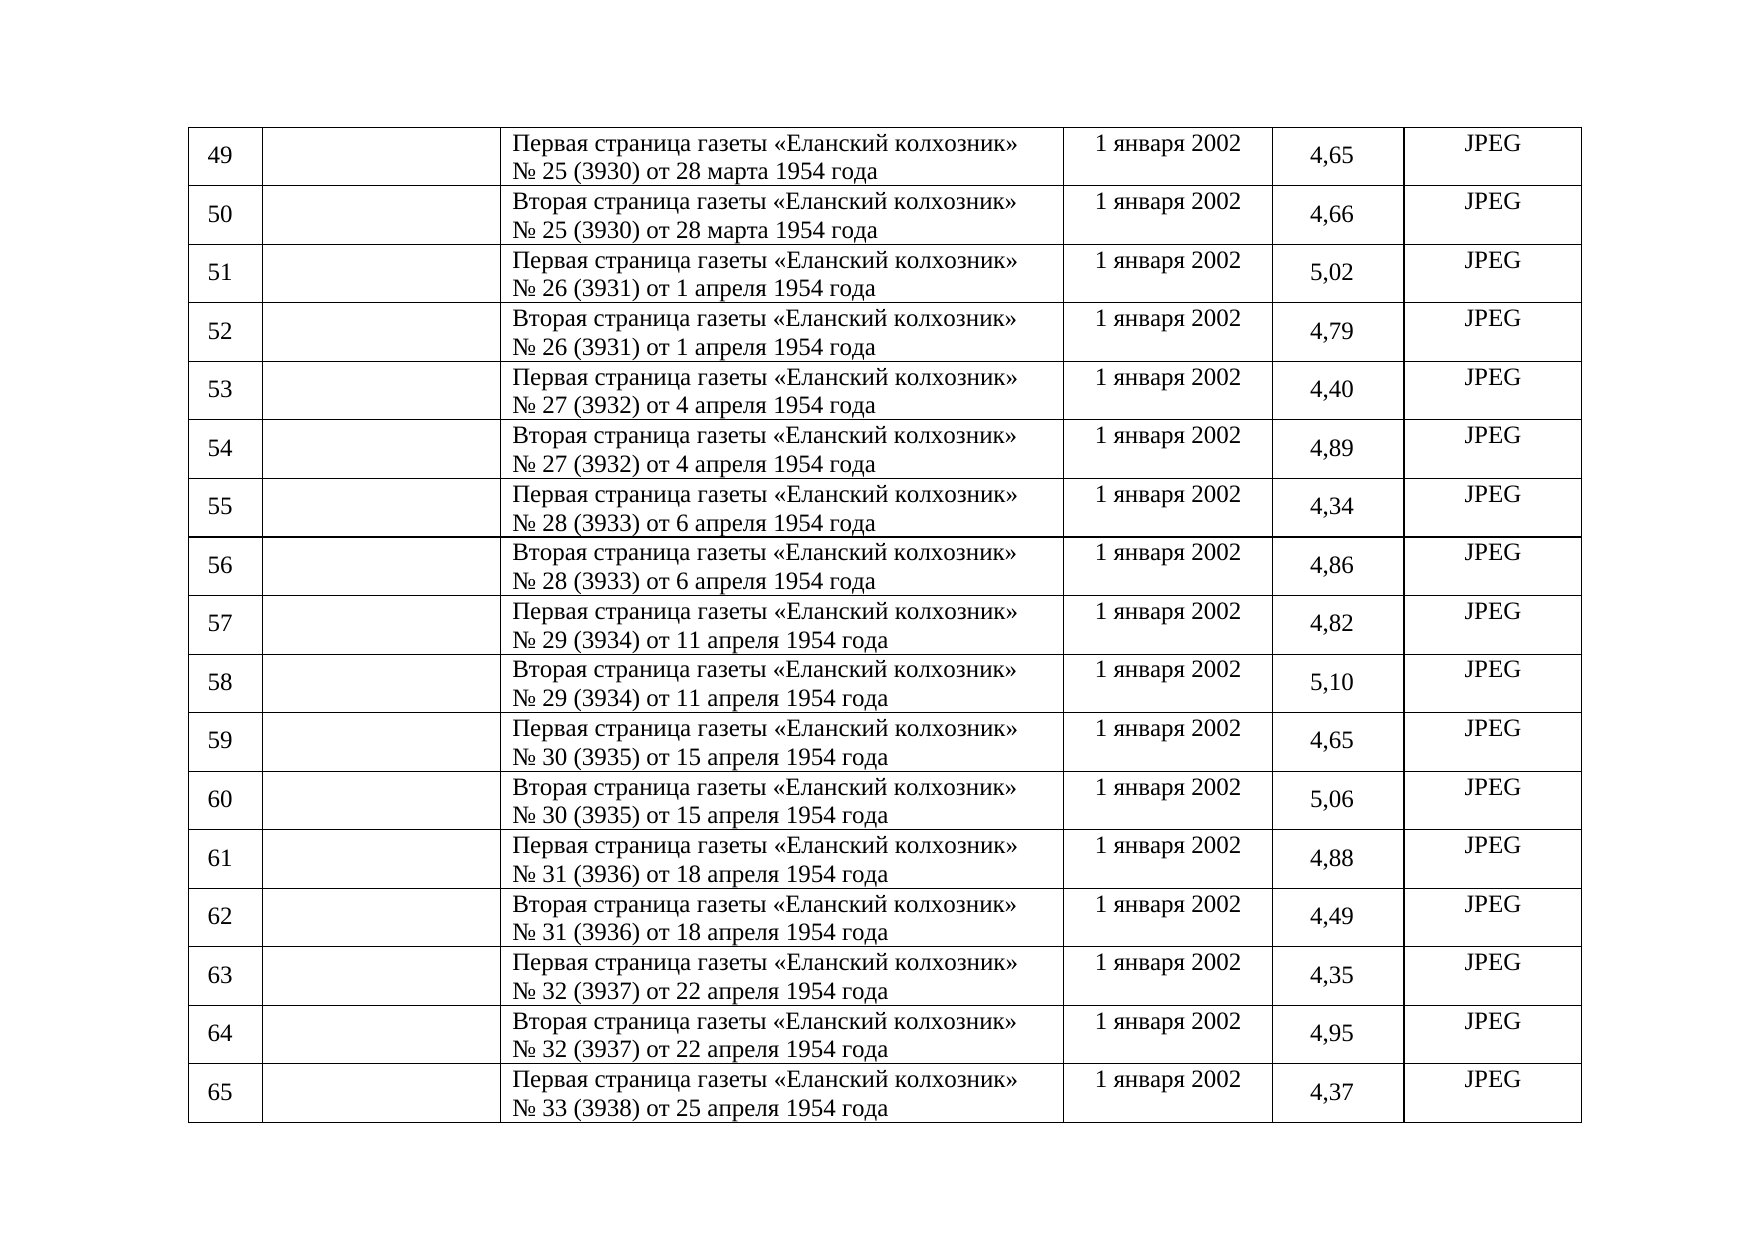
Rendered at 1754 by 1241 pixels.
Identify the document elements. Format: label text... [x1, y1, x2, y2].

table_cell JPEG [1405, 655, 1581, 712]
table_cell Первая страница газеты «Еланский колхозник» № 33 (3938) от 25 апреля 1954 года [501, 1064, 1063, 1122]
table_cell Вторая страница газеты «Еланский колхозник» № 25 (3930) от 28 марта 1954 года [501, 186, 1063, 244]
table_cell JPEG [1405, 245, 1581, 302]
table_cell [263, 479, 500, 536]
table_cell JPEG [1405, 772, 1581, 829]
table_cell Первая страница газеты «Еланский колхозник» № 27 (3932) от 4 апреля 1954 года [501, 362, 1063, 419]
table_cell [263, 186, 500, 244]
table_cell 4,82 [1273, 596, 1403, 653]
table_cell JPEG [1405, 947, 1581, 1005]
table_cell [263, 830, 500, 888]
table_cell JPEG [1405, 538, 1581, 595]
table_cell 63 [189, 947, 262, 1005]
table_cell 1 января 2002 [1064, 479, 1272, 536]
table_cell [263, 655, 500, 712]
table_cell JPEG [1405, 303, 1581, 361]
table_cell Первая страница газеты «Еланский колхозник» № 32 (3937) от 22 апреля 1954 года [501, 947, 1063, 1005]
table_cell 52 [189, 303, 262, 361]
table_cell 5,06 [1273, 772, 1403, 829]
table_cell JPEG [1405, 889, 1581, 946]
table_cell 50 [189, 186, 262, 244]
table_cell Вторая страница газеты «Еланский колхозник» № 29 (3934) от 11 апреля 1954 года [501, 655, 1063, 712]
table_cell 1 января 2002 [1064, 655, 1272, 712]
table_cell 1 января 2002 [1064, 362, 1272, 419]
table_cell [263, 772, 500, 829]
table_cell 1 января 2002 [1064, 303, 1272, 361]
table_cell Первая страница газеты «Еланский колхозник» № 25 (3930) от 28 марта 1954 года [501, 128, 1063, 185]
table_cell [263, 538, 500, 595]
table_cell JPEG [1405, 1064, 1581, 1122]
table_cell JPEG [1405, 1006, 1581, 1063]
table_cell [263, 245, 500, 302]
table_cell 1 января 2002 [1064, 772, 1272, 829]
table_cell Вторая страница газеты «Еланский колхозник» № 26 (3931) от 1 апреля 1954 года [501, 303, 1063, 361]
table_cell 1 января 2002 [1064, 596, 1272, 653]
table_cell Первая страница газеты «Еланский колхозник» № 31 (3936) от 18 апреля 1954 года [501, 830, 1063, 888]
table_cell Вторая страница газеты «Еланский колхозник» № 28 (3933) от 6 апреля 1954 года [501, 538, 1063, 595]
table_cell [263, 303, 500, 361]
table_cell 1 января 2002 [1064, 1064, 1272, 1122]
table_cell 64 [189, 1006, 262, 1063]
table_cell 4,49 [1273, 889, 1403, 946]
table_cell Первая страница газеты «Еланский колхозник» № 26 (3931) от 1 апреля 1954 года [501, 245, 1063, 302]
table_cell [263, 713, 500, 771]
table_cell 58 [189, 655, 262, 712]
table_cell 1 января 2002 [1064, 830, 1272, 888]
table_cell [263, 128, 500, 185]
table_cell 4,34 [1273, 479, 1403, 536]
table_cell 55 [189, 479, 262, 536]
table_cell 4,86 [1273, 538, 1403, 595]
table_cell JPEG [1405, 420, 1581, 478]
table_cell 51 [189, 245, 262, 302]
table_cell 54 [189, 420, 262, 478]
table_cell Первая страница газеты «Еланский колхозник» № 28 (3933) от 6 апреля 1954 года [501, 479, 1063, 536]
table_cell 49 [189, 128, 262, 185]
table_cell 4,40 [1273, 362, 1403, 419]
table_cell 4,65 [1273, 713, 1403, 771]
table_cell 60 [189, 772, 262, 829]
table_cell Первая страница газеты «Еланский колхозник» № 30 (3935) от 15 апреля 1954 года [501, 713, 1063, 771]
table_cell [263, 947, 500, 1005]
table_cell 4,88 [1273, 830, 1403, 888]
table_cell 1 января 2002 [1064, 889, 1272, 946]
table_cell 1 января 2002 [1064, 128, 1272, 185]
table_cell [263, 596, 500, 653]
table_cell 59 [189, 713, 262, 771]
table_cell 61 [189, 830, 262, 888]
table_cell 4,79 [1273, 303, 1403, 361]
table_cell 1 января 2002 [1064, 538, 1272, 595]
table_cell JPEG [1405, 128, 1581, 185]
table_cell Первая страница газеты «Еланский колхозник» № 29 (3934) от 11 апреля 1954 года [501, 596, 1063, 653]
table_cell 62 [189, 889, 262, 946]
table_cell 1 января 2002 [1064, 420, 1272, 478]
table_cell Вторая страница газеты «Еланский колхозник» № 32 (3937) от 22 апреля 1954 года [501, 1006, 1063, 1063]
table_cell 5,02 [1273, 245, 1403, 302]
table_cell 1 января 2002 [1064, 947, 1272, 1005]
table_cell 5,10 [1273, 655, 1403, 712]
table_cell 4,95 [1273, 1006, 1403, 1063]
table_cell 1 января 2002 [1064, 1006, 1272, 1063]
table_cell [263, 362, 500, 419]
table_cell Вторая страница газеты «Еланский колхозник» № 30 (3935) от 15 апреля 1954 года [501, 772, 1063, 829]
table_cell JPEG [1405, 596, 1581, 653]
table_cell 1 января 2002 [1064, 245, 1272, 302]
table_cell JPEG [1405, 186, 1581, 244]
table_cell JPEG [1405, 479, 1581, 536]
table_cell [263, 1064, 500, 1122]
table_cell [263, 420, 500, 478]
table_cell 57 [189, 596, 262, 653]
table_cell 56 [189, 538, 262, 595]
table_cell Вторая страница газеты «Еланский колхозник» № 31 (3936) от 18 апреля 1954 года [501, 889, 1063, 946]
table_cell 4,65 [1273, 128, 1403, 185]
table_cell 4,35 [1273, 947, 1403, 1005]
table_cell [263, 1006, 500, 1063]
table_cell [263, 889, 500, 946]
table_cell 4,37 [1273, 1064, 1403, 1122]
table_cell 1 января 2002 [1064, 713, 1272, 771]
table_cell 1 января 2002 [1064, 186, 1272, 244]
table_cell Вторая страница газеты «Еланский колхозник» № 27 (3932) от 4 апреля 1954 года [501, 420, 1063, 478]
table_cell 4,89 [1273, 420, 1403, 478]
table_cell 53 [189, 362, 262, 419]
table_cell 4,66 [1273, 186, 1403, 244]
table_cell JPEG [1405, 713, 1581, 771]
table_cell JPEG [1405, 830, 1581, 888]
table_cell 65 [189, 1064, 262, 1122]
table_cell JPEG [1405, 362, 1581, 419]
